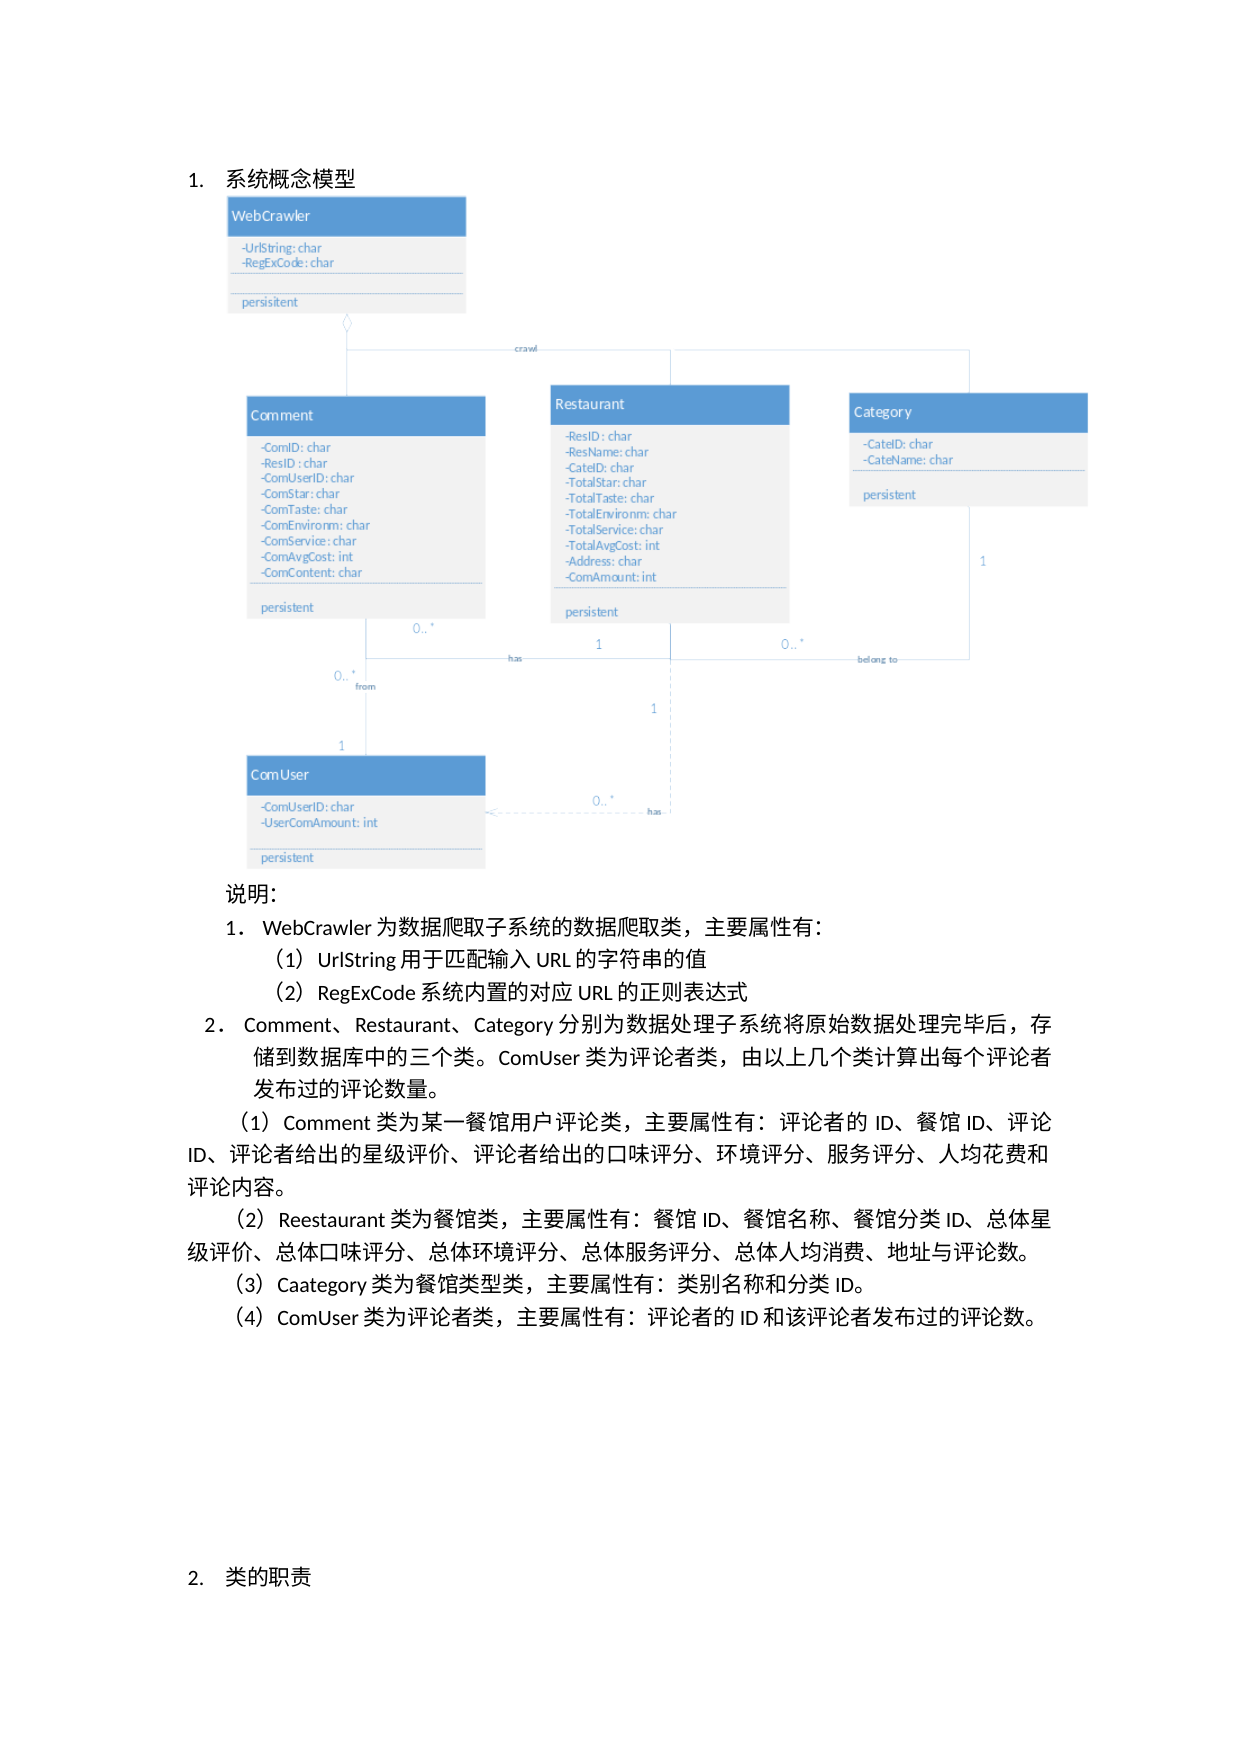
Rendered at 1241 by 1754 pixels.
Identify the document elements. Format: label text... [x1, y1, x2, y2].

list （2）RegExCode系统内置的对应URL的正则表达式 [262, 974, 1053, 1007]
list 说明： [225, 194, 1053, 909]
text （3）Caategory类为餐馆类型类，主要属性有：类别名称和分类ID。 [187, 1267, 1053, 1299]
text （2）Reestaurant类为餐馆类，主要属性有：餐馆ID、餐馆名称、餐馆分类ID、总体星级评价、总体口味评分、总体环境评分、总体服务评分、总体人均消费、地址与评论数。 [187, 1202, 1053, 1267]
list 类的职责 [187, 1559, 1053, 1592]
list （1）UrlString用于匹配输入URL的字符串的值 [262, 942, 1053, 974]
text （1）Comment类为某一餐馆用户评论类，主要属性有：评论者的ID、餐馆ID、评论ID、评论者给出的星级评价、评论者给出的口味评分、环境评分、服务评分、人均花费和评论内容。 [187, 1104, 1053, 1202]
list WebCrawler为数据爬取子系统的数据爬取类，主要属性有： [225, 909, 1053, 942]
text （4）ComUser类为评论者类，主要属性有：评论者的ID和该评论者发布过的评论数。 [187, 1299, 1053, 1332]
list 系统概念模型 [187, 162, 1053, 194]
text 2． Comment、Restaurant、Category分别为数据处理子系统将原始数据处理完毕后，存储到数据库中的三个类。ComUser类为评论者类，由以上几个类计算出每个评论者发布过的评论数量。 [187, 1007, 1053, 1104]
